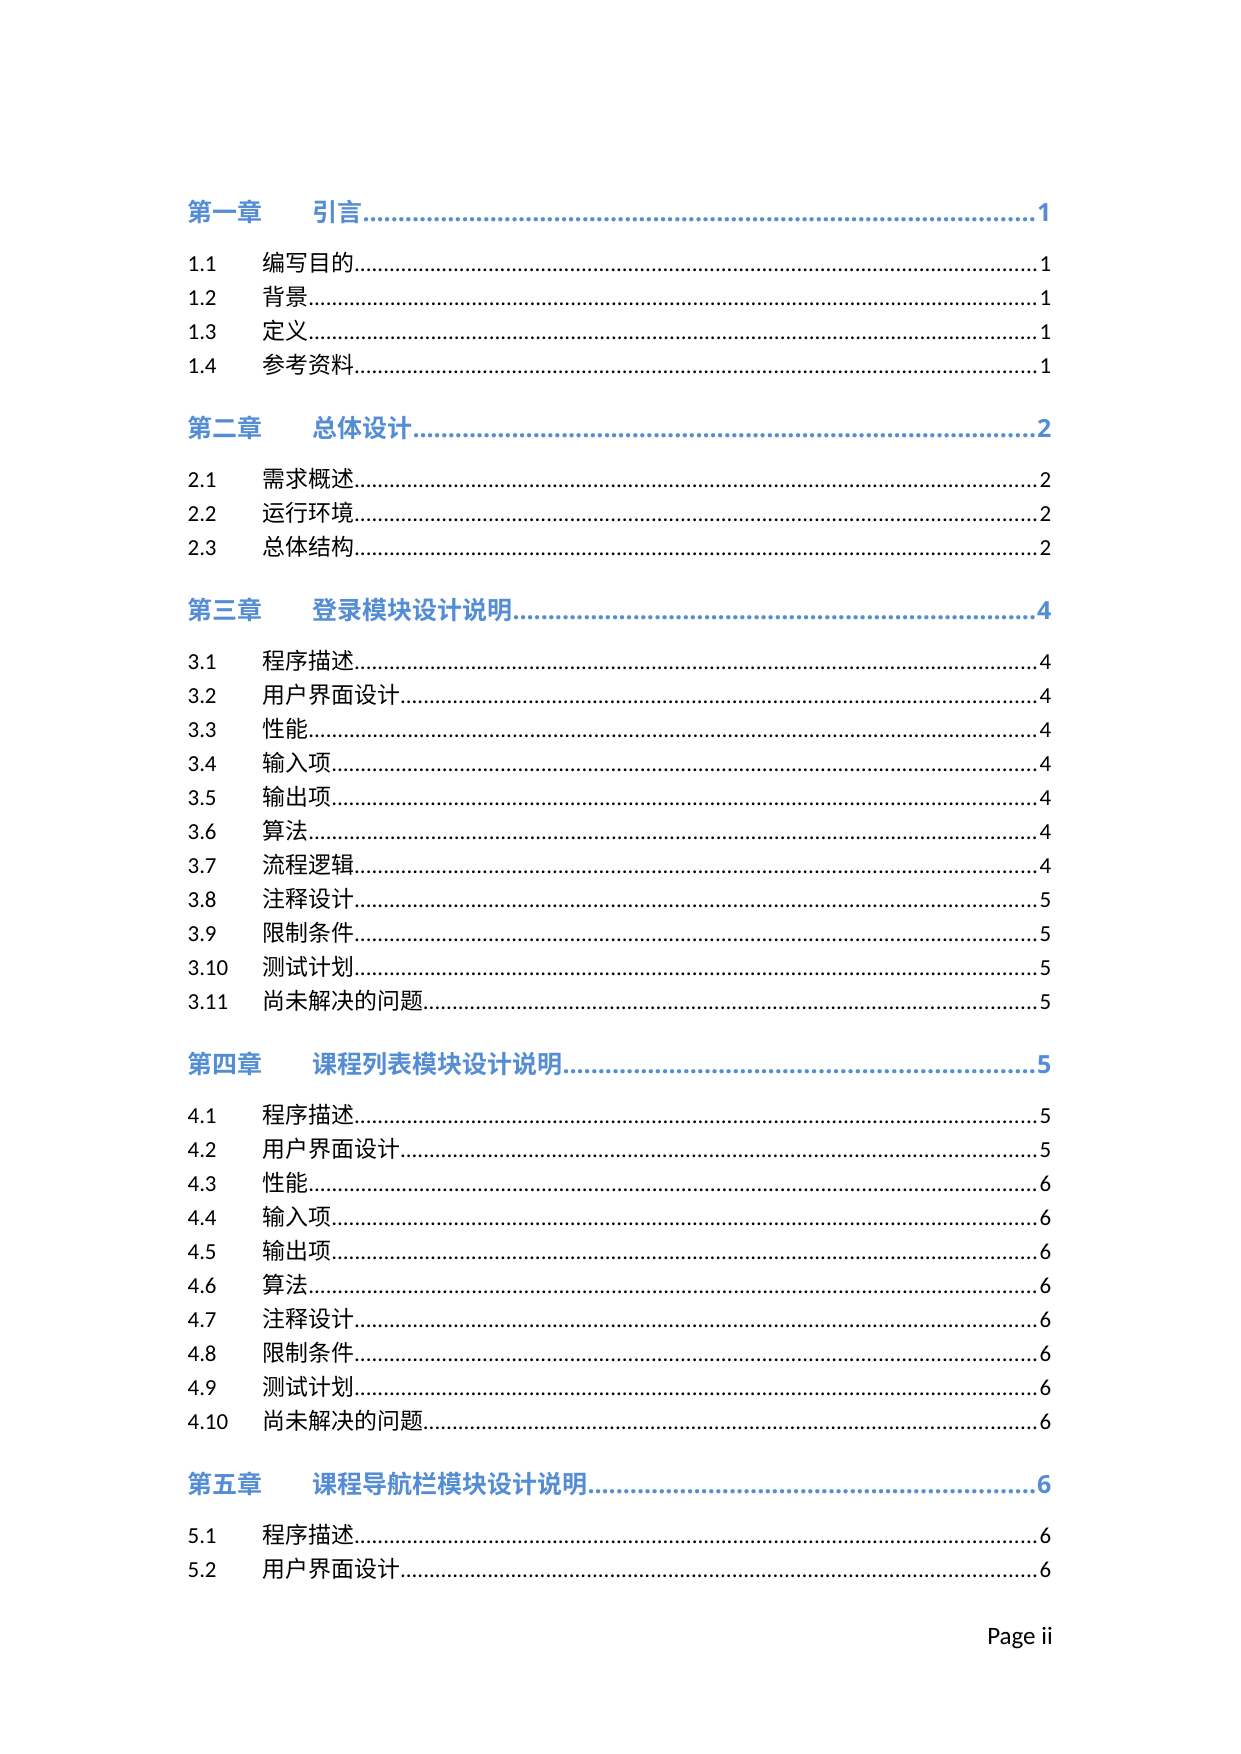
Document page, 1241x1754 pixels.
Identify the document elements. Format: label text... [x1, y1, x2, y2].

text 第五章 课程导航栏模块设计说明 6 [187, 1449, 1053, 1517]
text 1.2 背景 1 [187, 278, 1053, 312]
text 3.11 尚未解决的问题 5 [187, 982, 1053, 1016]
text 2.2 运行环境 2 [187, 494, 1053, 528]
text 3.10 测试计划 5 [187, 948, 1053, 982]
text 1.4 参考资料 1 [187, 346, 1053, 380]
text 3.3 性能 4 [187, 711, 1053, 745]
text 5.1 程序描述 6 [187, 1517, 1053, 1551]
text 第三章 登录模块设计说明 4 [187, 575, 1053, 643]
text 3.9 限制条件 5 [187, 914, 1053, 948]
text 3.5 输出项 4 [187, 779, 1053, 813]
text 5.2 用户界面设计 6 [187, 1551, 1053, 1585]
text 4.7 注释设计 6 [187, 1301, 1053, 1334]
text 3.1 程序描述 4 [187, 643, 1053, 677]
text 第一章 引言 1 [187, 176, 1053, 244]
text 4.1 程序描述 5 [187, 1097, 1053, 1131]
text 3.8 注释设计 5 [187, 881, 1053, 914]
text 1.3 定义 1 [187, 312, 1053, 346]
text 1.1 编写目的 1 [187, 244, 1053, 278]
text 4.9 测试计划 6 [187, 1368, 1053, 1402]
text 2.3 总体结构 2 [187, 528, 1053, 562]
text 第四章 课程列表模块设计说明 5 [187, 1029, 1053, 1097]
text 3.7 流程逻辑 4 [187, 847, 1053, 881]
text 3.6 算法 4 [187, 813, 1053, 847]
text 2.1 需求概述 2 [187, 461, 1053, 494]
text 4.4 输入项 6 [187, 1199, 1053, 1233]
text 3.4 输入项 4 [187, 745, 1053, 779]
text 3.2 用户界面设计 4 [187, 677, 1053, 711]
text 4.8 限制条件 6 [187, 1334, 1053, 1368]
text 4.3 性能 6 [187, 1165, 1053, 1199]
text 4.5 输出项 6 [187, 1233, 1053, 1267]
text 4.2 用户界面设计 5 [187, 1131, 1053, 1165]
text 4.10 尚未解决的问题 6 [187, 1402, 1053, 1436]
text 4.6 算法 6 [187, 1267, 1053, 1301]
text 第二章 总体设计 2 [187, 393, 1053, 461]
